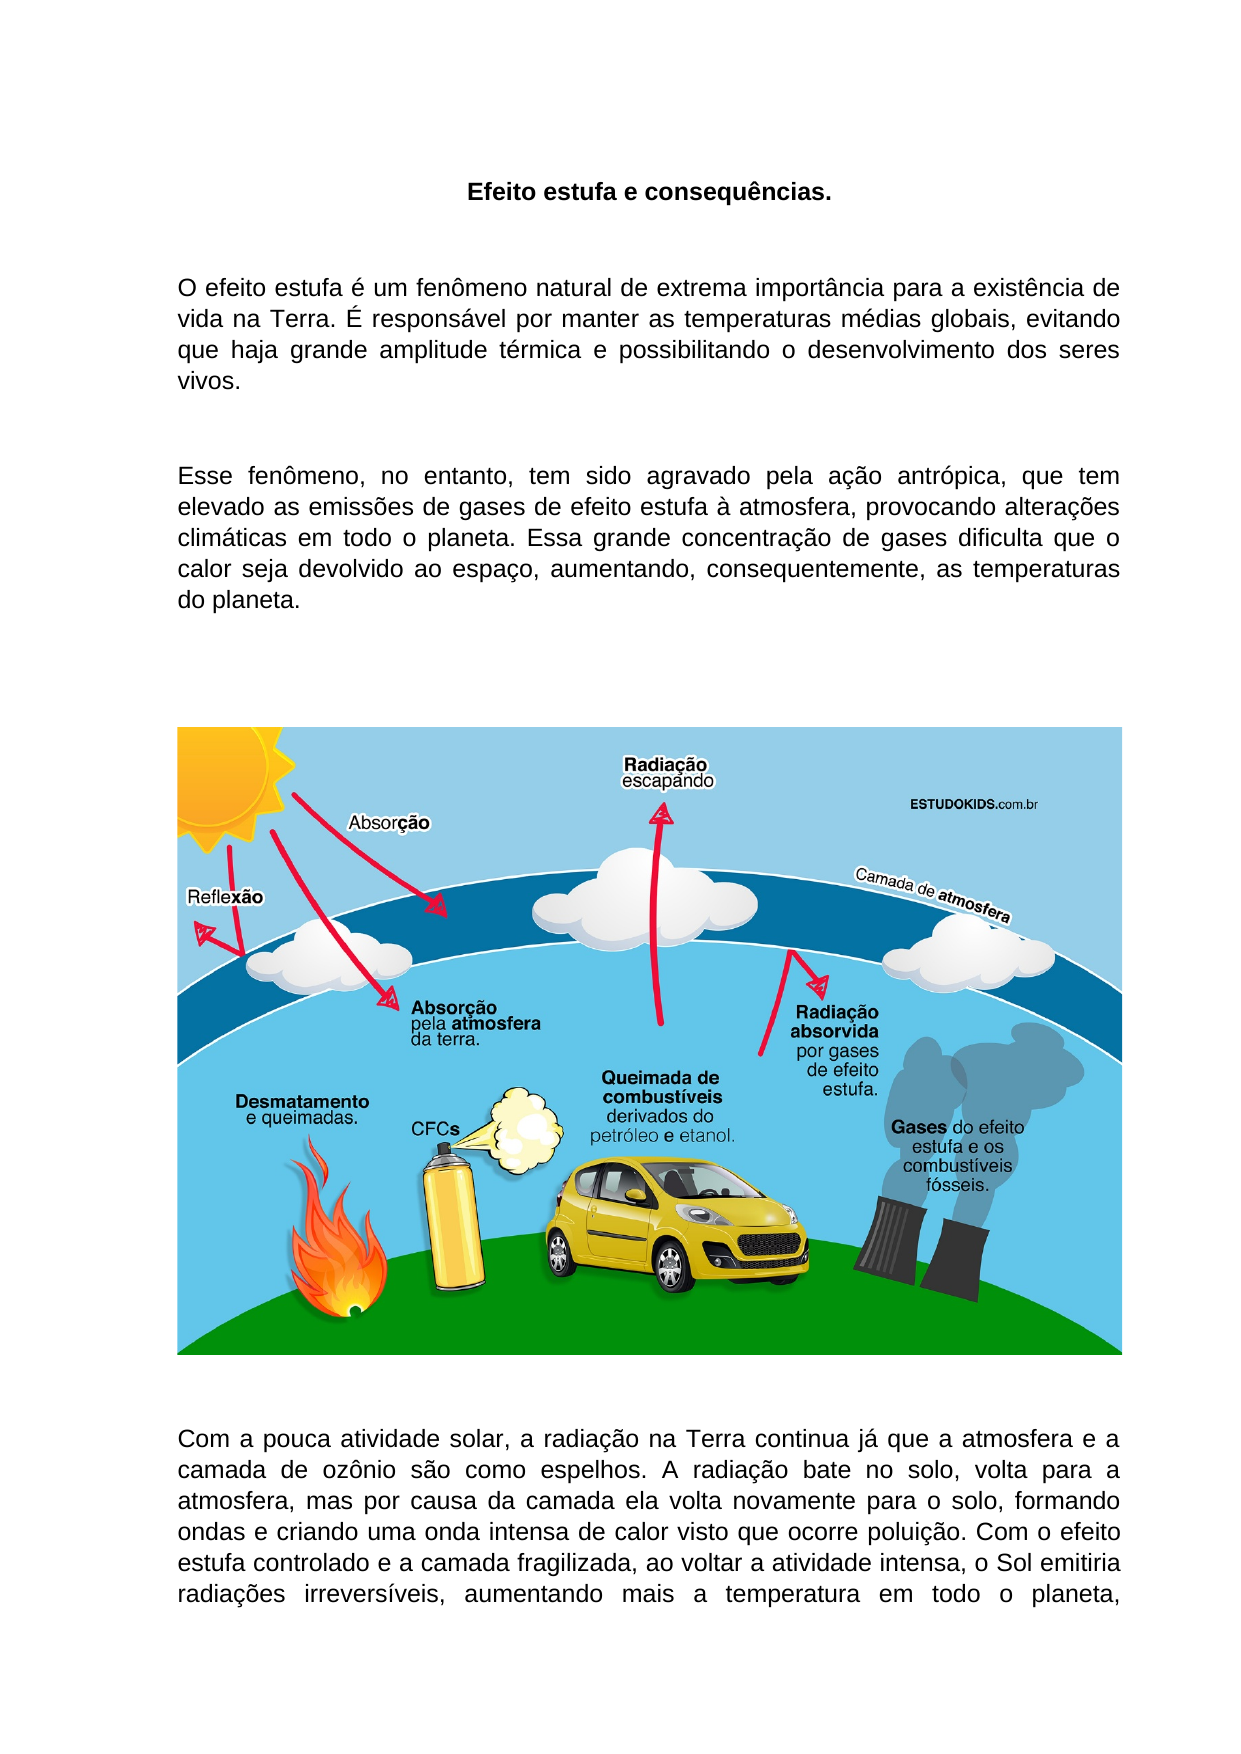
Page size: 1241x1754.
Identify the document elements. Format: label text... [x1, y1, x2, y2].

text Esse fenômeno, no entanto, tem sido agravado pela ação antrópica, que tem elevado as emissões de gases de efeito estufa à atmosfera, provocando alterações climáticas em todo o planeta. Essa grande concentração de gases dificulta que o calor seja devolvido ao espaço, aumentando, consequentemente, as temperaturas do planeta. [177, 461, 1122, 614]
text O efeito estufa é um fenômeno natural de extrema importância para a existência de vida na Terra. É responsável por manter as temperaturas médias globais, evitando que haja grande amplitude térmica e possibilitando o desenvolvimento dos seres vivos. [177, 273, 1122, 394]
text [177, 1424, 1122, 1608]
text Efeito estufa e consequências. [177, 177, 1122, 206]
picture [177, 727, 1123, 1355]
